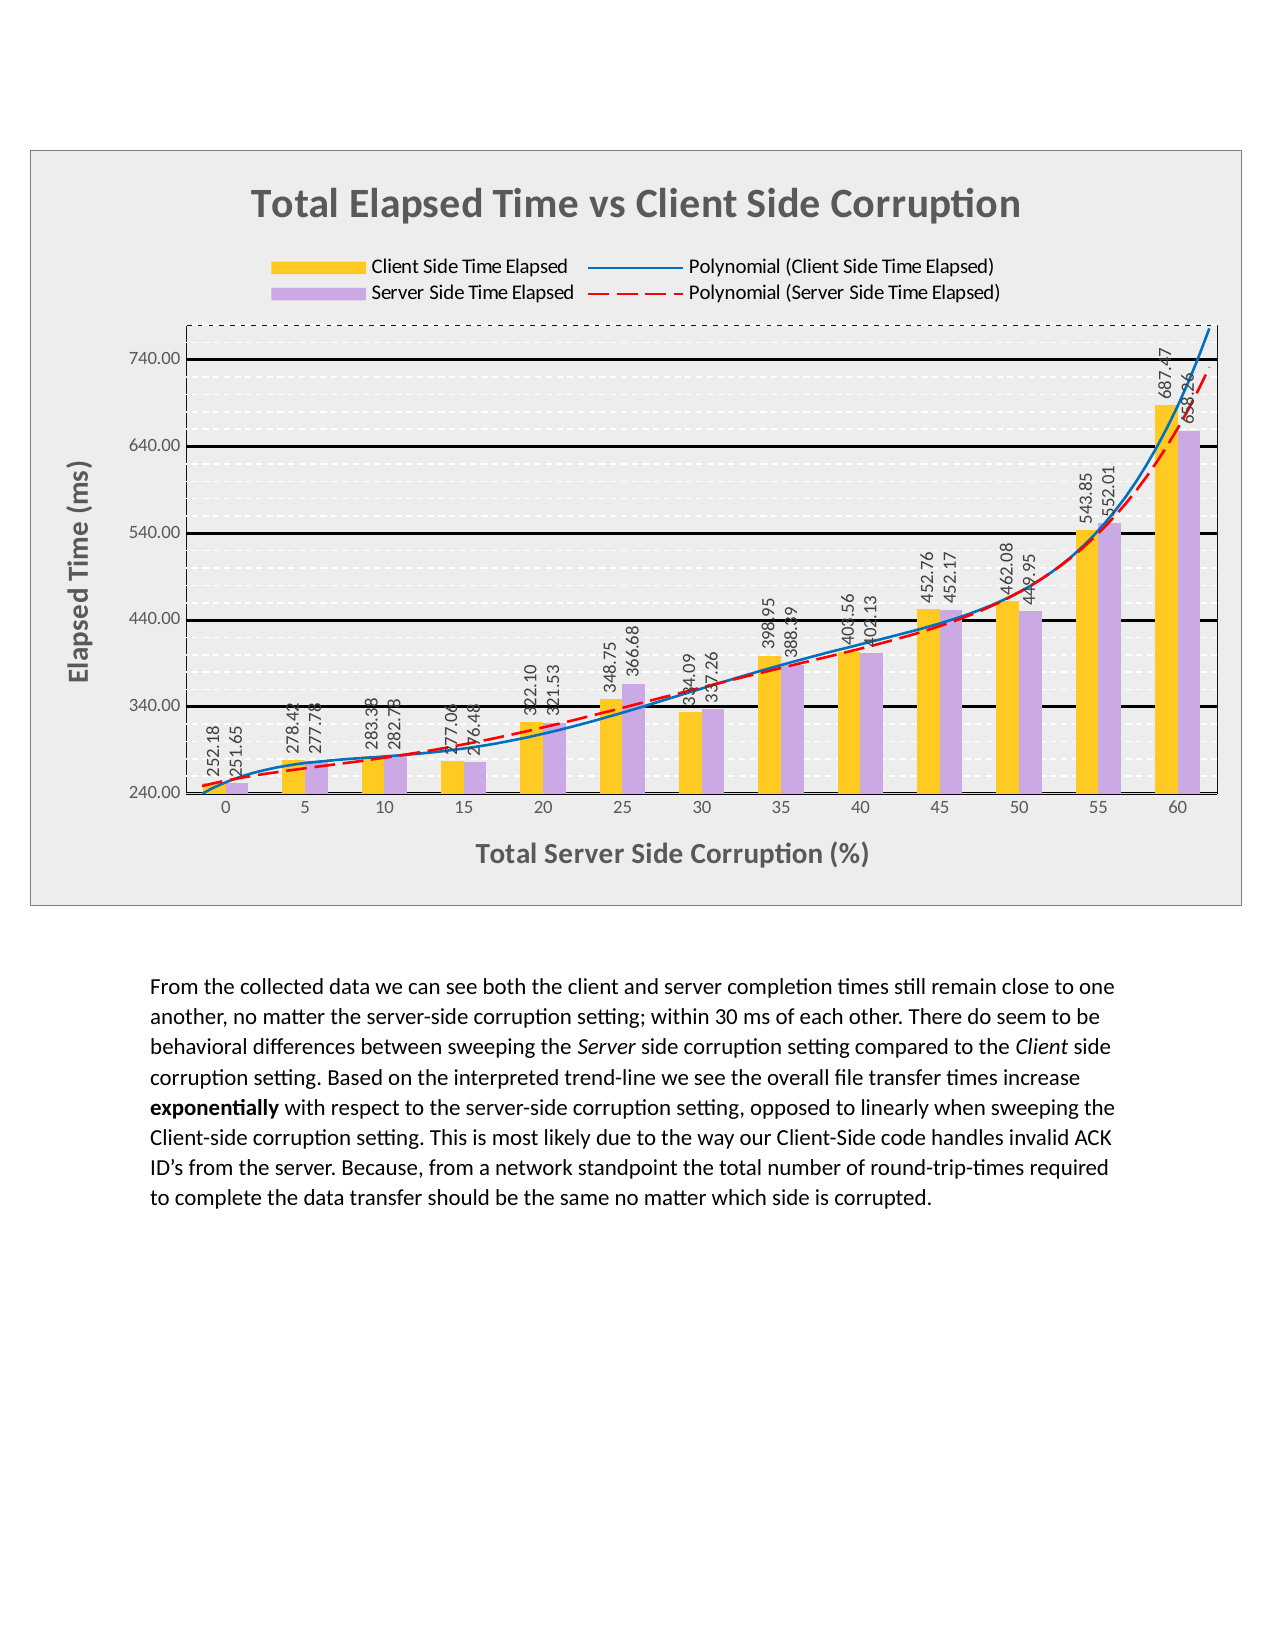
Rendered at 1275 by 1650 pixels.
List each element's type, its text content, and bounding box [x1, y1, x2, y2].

text From the collected data we can see both the client and server completion times still remain close to one another, no matter the server-side corruption setting; within 30 ms of each other. There do seem to be behavioral differences between sweeping the Server side corruption setting compared to the Client side corruption setting. Based on the interpreted trend-line we see the overall file transfer times increase exponentially with respect to the server-side corruption setting, opposed to linearly when sweeping the Client-side corruption setting. This is most likely due to the way our Client-Side code handles invalid ACK ID’s from the server. Because, from a network standpoint the total number of round-trip-times required to complete the data transfer should be the same no matter which side is corrupted. [150, 972, 1125, 1211]
